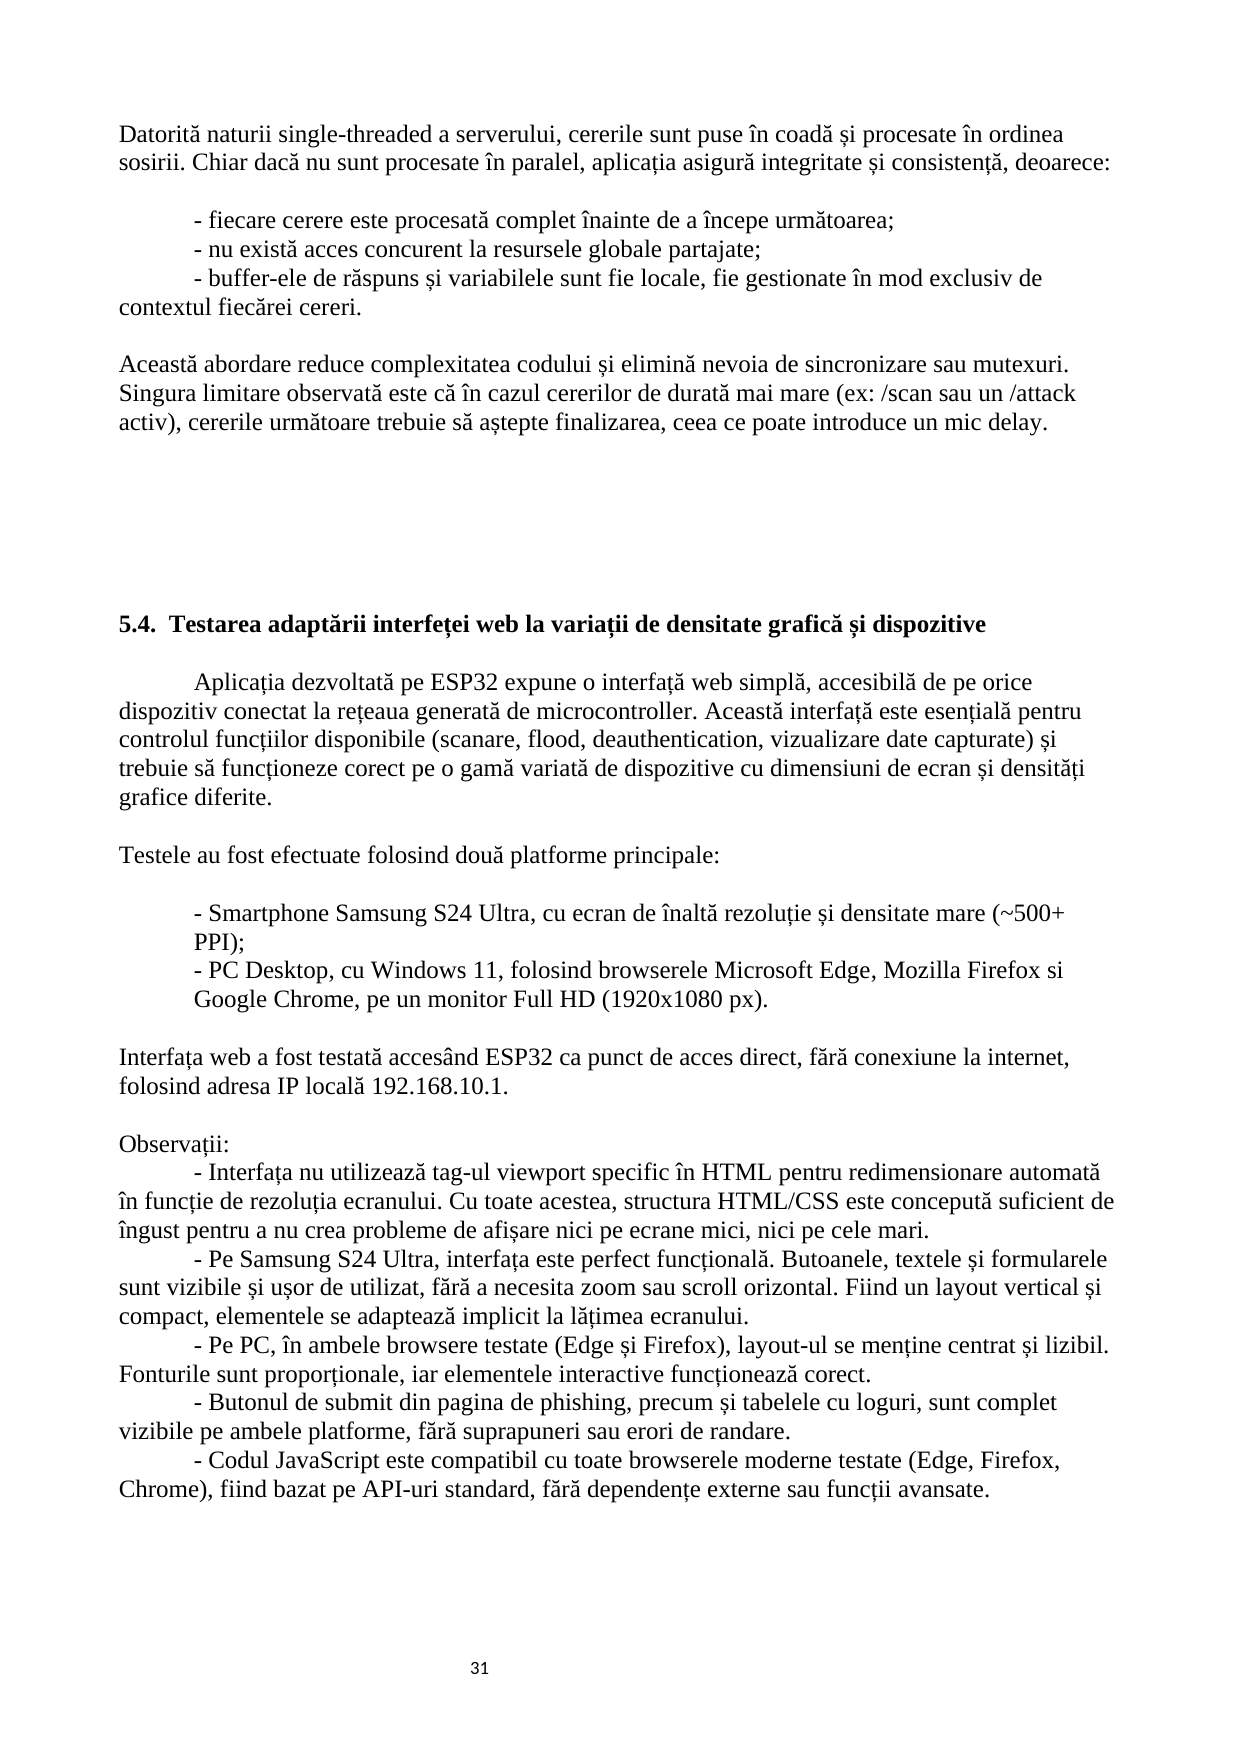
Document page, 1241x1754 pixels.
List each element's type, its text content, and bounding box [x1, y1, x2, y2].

text Observații: - Interfața nu utilizează tag-ul viewport specific în HTML pentru redimensionare automată în funcție de rezoluția ecranului. Cu toate acestea, structura HTML/CSS este concepută suficient de îngust pentru a nu crea probleme de afișare nici pe ecrane mici, nici pe cele mari. - Pe Samsung S24 Ultra, interfața este perfect funcțională. Butoanele, textele și formularele sunt vizibile și ușor de utilizat, fără a necesita zoom sau scroll orizontal. Fiind un layout vertical și compact, elementele se adaptează implicit la lățimea ecranului. - Pe PC, în ambele browsere testate (Edge și Firefox), layout-ul se menține centrat și lizibil. Fonturile sunt proporționale, iar elementele interactive funcționează corect. - Butonul de submit din pagina de phishing, precum și tabelele cu loguri, sunt complet vizibile pe ambele platforme, fără suprapuneri sau erori de randare. - Codul JavaScript este compatibil cu toate browserele moderne testate (Edge, Firefox, Chrome), fiind bazat pe API-uri standard, fără dependențe externe sau funcții avansate. [118, 1129, 1122, 1502]
text - Smartphone Samsung S24 Ultra, cu ecran de înaltă rezoluție și densitate mare (~500+ PPI); - PC Desktop, cu Windows 11, folosind browserele Microsoft Edge, Mozilla Firefox si Google Chrome, pe un monitor Full HD (1920x1080 px). [193, 898, 1122, 1013]
subtitle 5.4. Testarea adaptării interfeței web la variații de densitate grafică și dispozitive [118, 609, 1122, 638]
text Testele au fost efectuate folosind două platforme principale: [118, 840, 1122, 869]
text Această abordare reduce complexitatea codului și elimină nevoia de sincronizare sau mutexuri. Singura limitare observată este că în cazul cererilor de durată mai mare (ex: /scan sau un /attack activ), cererile următoare trebuie să aștepte finalizarea, ceea ce poate introduce un mic delay. [118, 349, 1122, 436]
text Interfața web a fost testată accesând ESP32 ca punct de acces direct, fără conexiune la internet, folosind adresa IP locală 192.168.10.1. [118, 1042, 1122, 1099]
text Aplicația dezvoltată pe ESP32 expune o interfață web simplă, accesibilă de pe orice dispozitiv conectat la rețeaua generată de microcontroller. Această interfață este esențială pentru controlul funcțiilor disponibile (scanare, flood, deauthentication, vizualizare date capturate) și trebuie să funcționeze corect pe o gamă variată de dispozitive cu dimensiuni de ecran și densități grafice diferite. [118, 667, 1122, 811]
